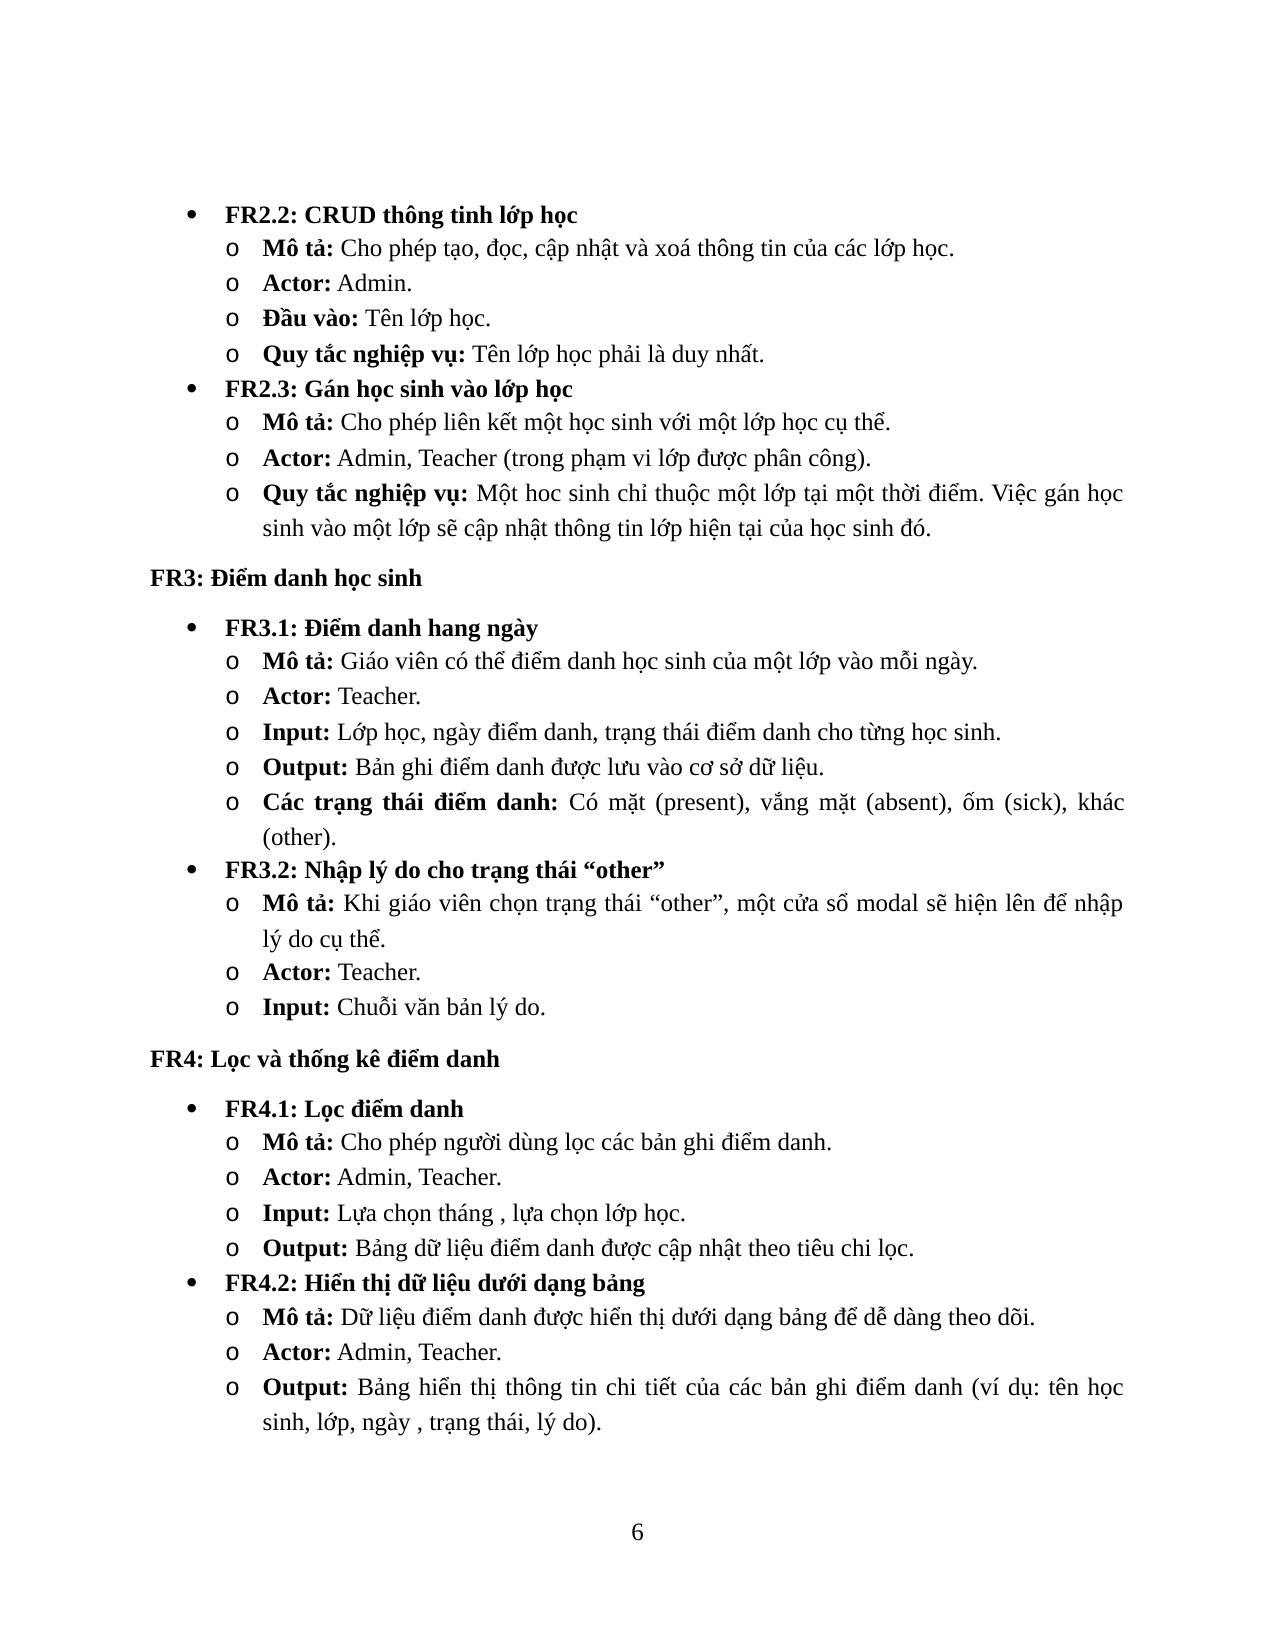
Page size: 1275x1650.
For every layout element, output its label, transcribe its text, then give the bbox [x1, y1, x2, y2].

list Output: Bản ghi điểm danh được lưu vào cơ sở dữ liệu. [225, 752, 1125, 783]
list Actor: Admin, Teacher. [225, 1162, 1125, 1193]
list FR3.2: Nhập lý do cho trạng thái “other” [187, 856, 1125, 884]
list Input: Lớp học, ngày điểm danh, trạng thái điểm danh cho từng học sinh. [225, 717, 1125, 747]
list FR4.1: Lọc điểm danh [187, 1094, 1125, 1123]
list Mô tả: Giáo viên có thể điểm danh học sinh của một lớp vào mỗi ngày. [225, 646, 1125, 677]
list FR2.2: CRUD thông tinh lớp học [187, 200, 1125, 228]
list Input: Lựa chọn tháng , lựa chọn lớp học. [225, 1198, 1125, 1228]
list Actor: Admin. [225, 268, 1125, 299]
list Actor: Teacher. [225, 681, 1125, 712]
list Đầu vào: Tên lớp học. [225, 303, 1125, 334]
list Output: Bảng hiển thị thông tin chi tiết của các bản ghi điểm danh (ví dụ: tên học sinh, lớp, ngày , trạng thái, lý do). [225, 1372, 1125, 1436]
text FR3: Điểm danh học sinh [150, 563, 1125, 592]
list Mô tả: Cho phép tạo, đọc, cập nhật và xoá thông tin của các lớp học. [225, 233, 1125, 263]
list Input: Chuỗi văn bản lý do. [225, 992, 1125, 1023]
list Actor: Teacher. [225, 957, 1125, 987]
list Output: Bảng dữ liệu điểm danh được cập nhật theo tiêu chi lọc. [225, 1233, 1125, 1264]
list FR4.2: Hiển thị dữ liệu dưới dạng bảng [187, 1268, 1125, 1297]
list FR3.1: Điểm danh hang ngày [187, 613, 1125, 641]
list Quy tắc nghiệp vụ: Một hoc sinh chỉ thuộc một lớp tại một thời điểm. Việc gán học sinh vào một lớp sẽ cập nhật thông tin lớp hiện tại của học sinh đó. [225, 478, 1125, 542]
list Mô tả: Cho phép người dùng lọc các bản ghi điểm danh. [225, 1127, 1125, 1158]
list Quy tắc nghiệp vụ: Tên lớp học phải là duy nhất. [225, 339, 1125, 370]
list Các trạng thái điểm danh: Có mặt (present), vắng mặt (absent), ốm (sick), khác (other). [225, 787, 1125, 851]
list Actor: Admin, Teacher (trong phạm vi lớp được phân công). [225, 443, 1125, 474]
list Actor: Admin, Teacher. [225, 1337, 1125, 1368]
list Mô tả: Cho phép liên kết một học sinh với một lớp học cụ thể. [225, 407, 1125, 438]
text FR4: Lọc và thống kê điểm danh [150, 1044, 1125, 1073]
list Mô tả: Dữ liệu điểm danh được hiển thị dưới dạng bảng để dễ dàng theo dõi. [225, 1302, 1125, 1332]
list FR2.3: Gán học sinh vào lớp học [187, 374, 1125, 403]
list Mô tả: Khi giáo viên chọn trạng thái “other”, một cửa sổ modal sẽ hiện lên để nhập lý do cụ thể. [225, 888, 1125, 952]
